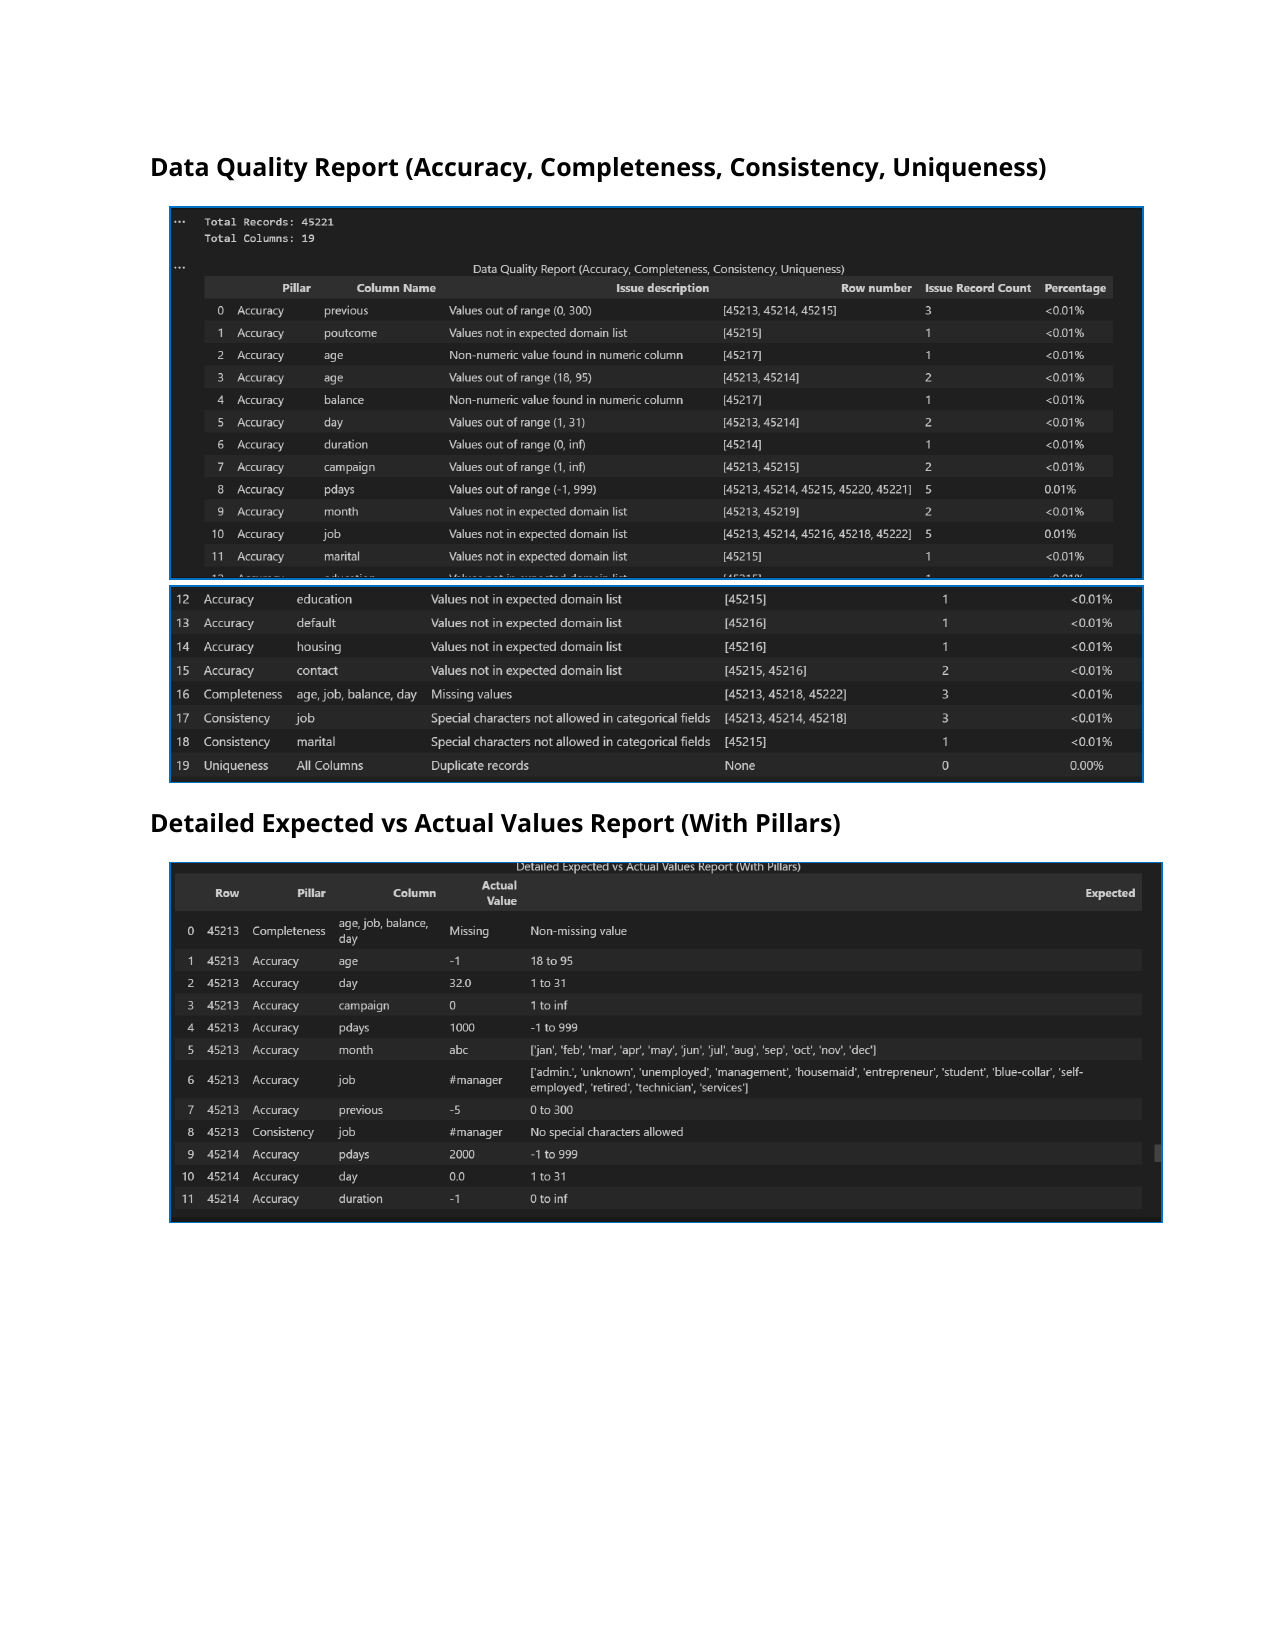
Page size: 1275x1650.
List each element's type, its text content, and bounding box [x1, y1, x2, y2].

text Data Quality Report (Accuracy, Completeness, Consistency, Uniqueness) [150, 150, 1125, 184]
text Detailed Expected vs Actual Values Report (With Pillars) [150, 806, 1125, 839]
